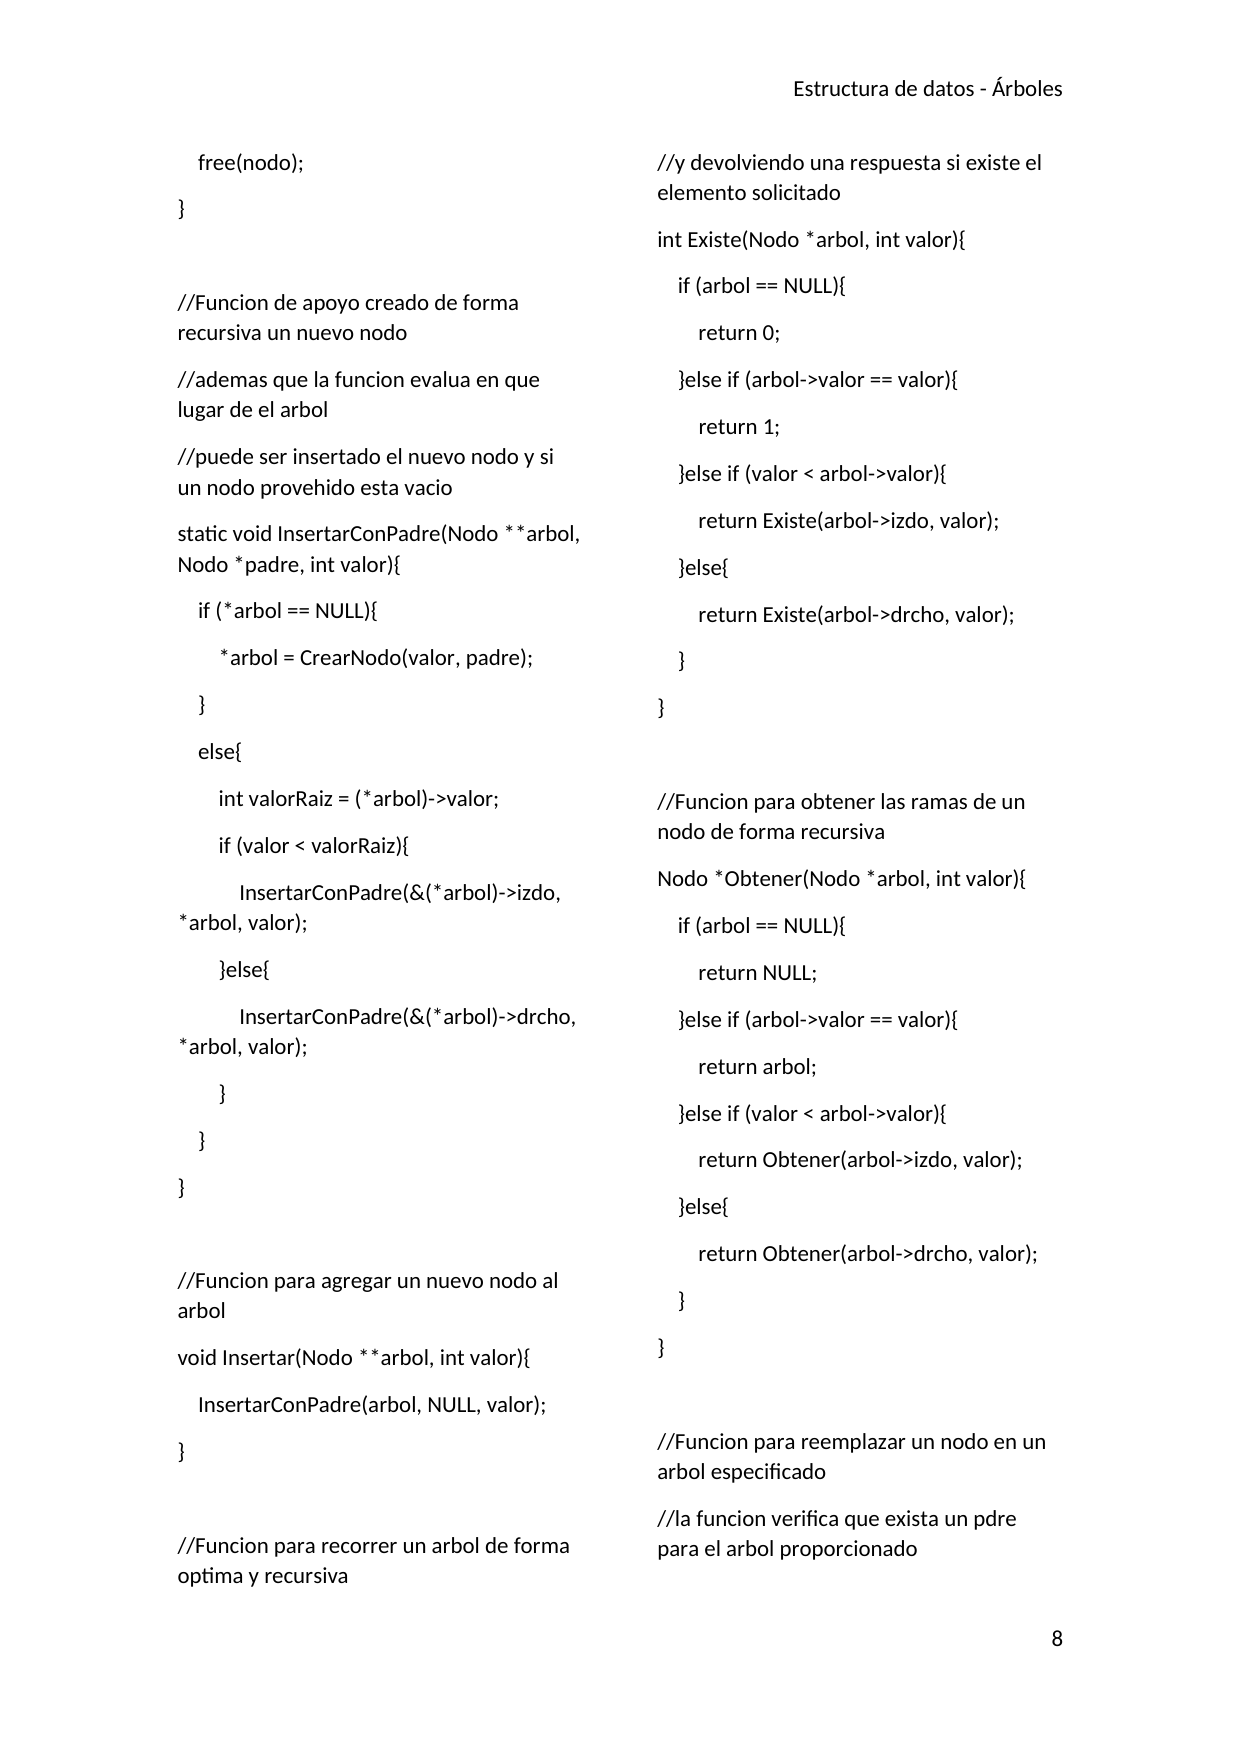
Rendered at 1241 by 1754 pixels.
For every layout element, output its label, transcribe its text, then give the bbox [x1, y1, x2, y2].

text } [177, 194, 583, 222]
text InsertarConPadre(arbol, NULL, valor); [177, 1390, 583, 1418]
text InsertarConPadre(&(*arbol)->drcho, *arbol, valor); [177, 1002, 583, 1060]
text Nodo *Obtener(Nodo *arbol, int valor){ [657, 864, 1063, 892]
text //y devolviendo una respuesta si existe el elemento solicitado [657, 148, 1063, 206]
text if (arbol == NULL){ [657, 911, 1063, 939]
text }else{ [177, 955, 583, 983]
text return Existe(arbol->izdo, valor); [657, 506, 1063, 534]
text //Funcion para recorrer un arbol de forma optima y recursiva [177, 1531, 583, 1589]
text else{ [177, 737, 583, 765]
text } [177, 1126, 583, 1154]
text if (arbol == NULL){ [657, 272, 1063, 299]
text } [657, 1333, 1063, 1361]
text }else{ [657, 1192, 1063, 1220]
text return 0; [657, 318, 1063, 346]
text } [177, 1437, 583, 1465]
text //ademas que la funcion evalua en que lugar de el arbol [177, 365, 583, 423]
text if (*arbol == NULL){ [177, 597, 583, 624]
text *arbol = CrearNodo(valor, padre); [177, 643, 583, 671]
text //Funcion de apoyo creado de forma recursiva un nuevo nodo [177, 288, 583, 346]
text }else if (valor < arbol->valor){ [657, 459, 1063, 487]
text } [177, 1173, 583, 1201]
text if (valor < valorRaiz){ [177, 831, 583, 859]
text }else if (arbol->valor == valor){ [657, 365, 1063, 393]
text //Funcion para reemplazar un nodo en un arbol especificado [657, 1427, 1063, 1485]
text //Funcion para agregar un nuevo nodo al arbol [177, 1266, 583, 1324]
text return arbol; [657, 1052, 1063, 1080]
text return 1; [657, 412, 1063, 440]
text free(nodo); [177, 148, 583, 176]
text void Insertar(Nodo **arbol, int valor){ [177, 1343, 583, 1371]
text }else if (valor < arbol->valor){ [657, 1099, 1063, 1127]
text //puede ser insertado el nuevo nodo y si un nodo provehido esta vacio [177, 442, 583, 501]
text } [657, 647, 1063, 674]
text //Funcion para obtener las ramas de un nodo de forma recursiva [657, 787, 1063, 845]
text return Obtener(arbol->izdo, valor); [657, 1146, 1063, 1173]
text } [177, 1079, 583, 1107]
text return Existe(arbol->drcho, valor); [657, 600, 1063, 628]
text //la funcion verifica que exista un pdre para el arbol proporcionado [657, 1504, 1063, 1562]
text return NULL; [657, 958, 1063, 986]
text }else if (arbol->valor == valor){ [657, 1005, 1063, 1033]
text int valorRaiz = (*arbol)->valor; [177, 784, 583, 812]
text return Obtener(arbol->drcho, valor); [657, 1239, 1063, 1267]
text } [657, 693, 1063, 721]
text static void InsertarConPadre(Nodo **arbol, Nodo *padre, int valor){ [177, 519, 583, 578]
text int Existe(Nodo *arbol, int valor){ [657, 225, 1063, 253]
text }else{ [657, 553, 1063, 581]
text } [177, 690, 583, 718]
text } [657, 1286, 1063, 1314]
text InsertarConPadre(&(*arbol)->izdo, *arbol, valor); [177, 878, 583, 936]
